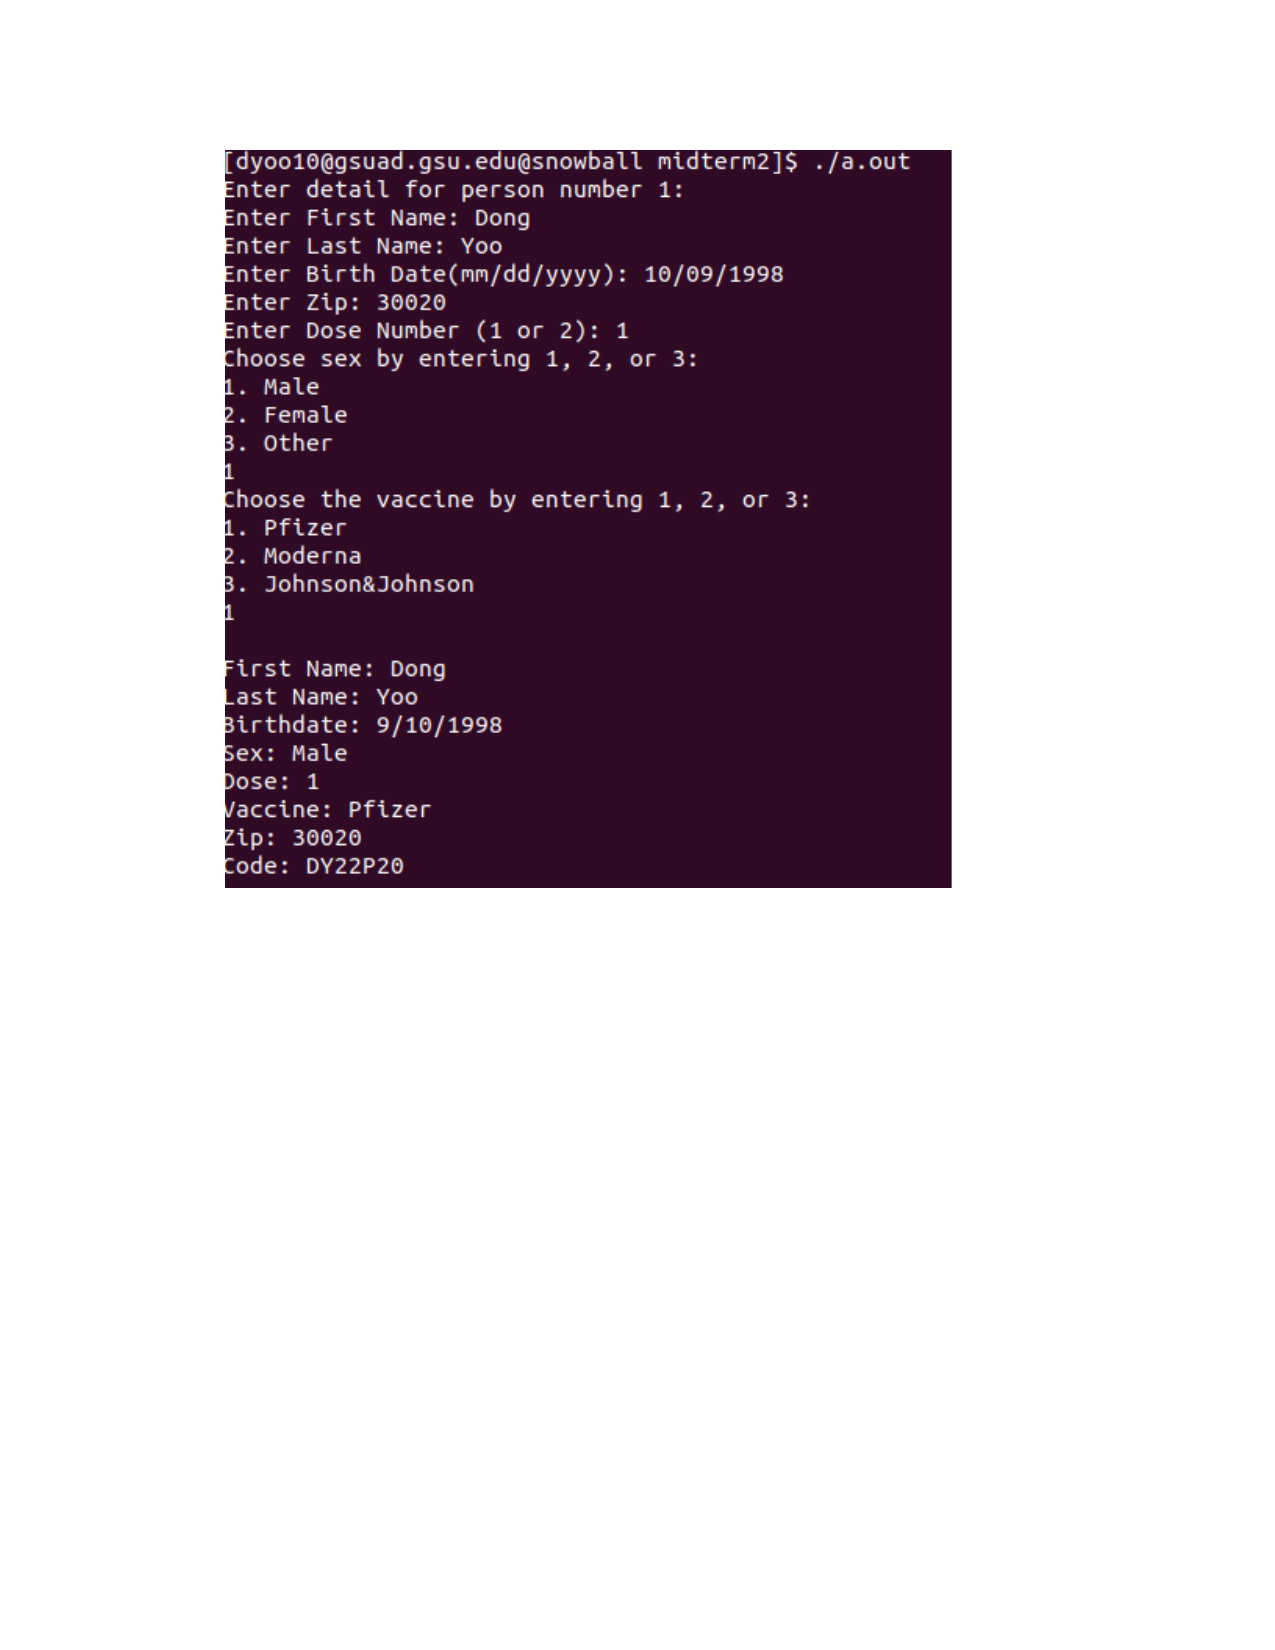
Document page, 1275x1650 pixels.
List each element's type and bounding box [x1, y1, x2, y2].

picture [225, 150, 952, 888]
